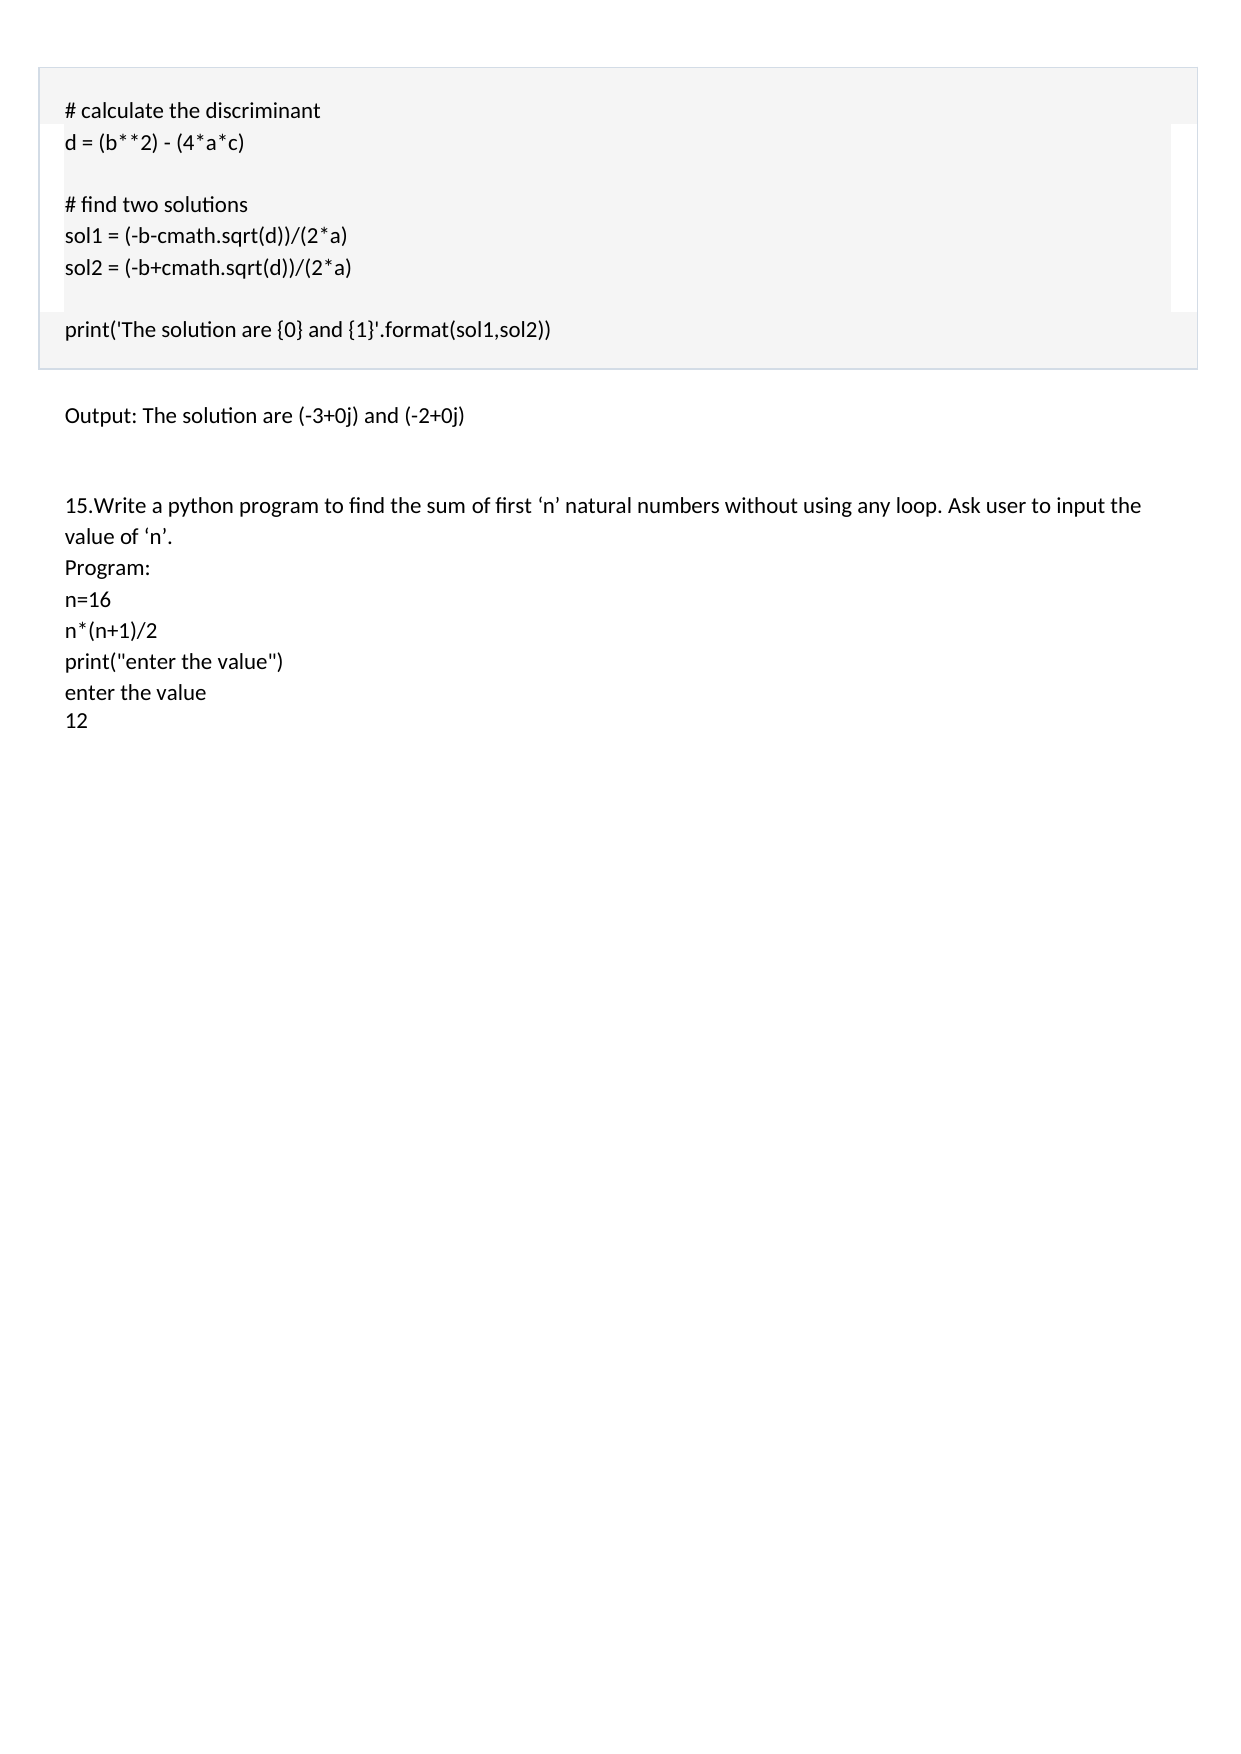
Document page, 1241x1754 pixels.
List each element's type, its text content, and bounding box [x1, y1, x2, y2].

text print("enter the value") [64, 647, 1153, 675]
text n*(n+1)/2 [64, 616, 1153, 644]
text n=16 [64, 585, 1153, 613]
text # find two solutions [64, 187, 1171, 218]
text 15.Write a python program to find the sum of first ‘n’ natural numbers without using any loop. Ask user to input the value of ‘n’. [64, 492, 1153, 550]
text Program: [64, 553, 1153, 582]
text Output: The solution are (-3+0j) and (-2+0j) [64, 401, 1171, 429]
text sol1 = (-b-cmath.sqrt(d))/(2*a) [64, 218, 1171, 249]
text # calculate the discriminant [40, 68, 1197, 124]
text 12 [64, 706, 1153, 734]
text sol2 = (-b+cmath.sqrt(d))/(2*a) [64, 249, 1171, 281]
text d = (b**2) - (4*a*c) [64, 124, 1171, 156]
text enter the value [64, 678, 1171, 706]
text print('The solution are {0} and {1}'.format(sol1,sol2)) [40, 285, 1197, 368]
